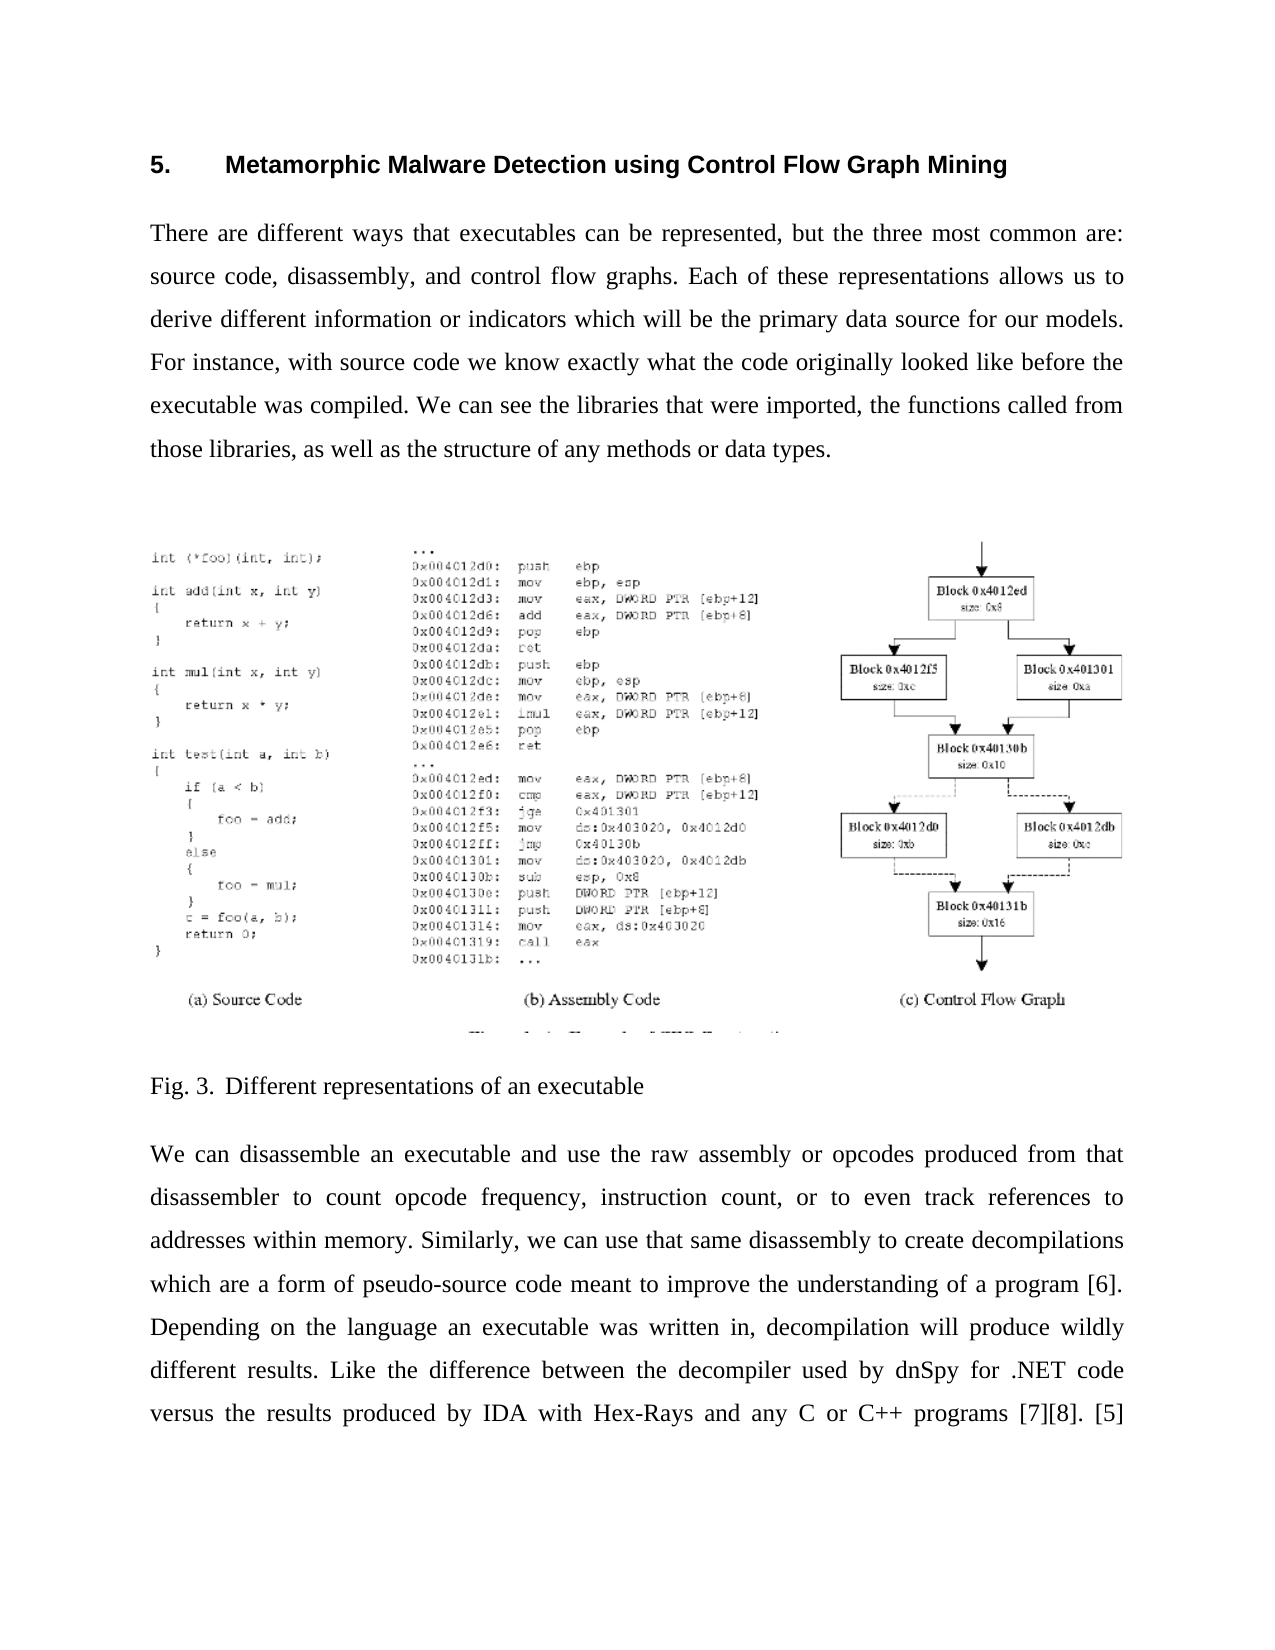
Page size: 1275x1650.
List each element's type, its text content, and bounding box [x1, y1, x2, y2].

text Fig. 3. Different representations of an executable [150, 1071, 1125, 1100]
text There are different ways that executables can be represented, but the three most common are: source code, disassembly, and control flow graphs. Each of these representations allows us to derive different information or indicators which will be the primary data source for our models. For instance, with source code we know exactly what the code originally looked like before the executable was compiled. We can see the libraries that were imported, the functions called from those libraries, as well as the structure of any methods or data types. [150, 218, 1125, 462]
picture [150, 541, 1123, 1033]
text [150, 1139, 1125, 1427]
text 5. Metamorphic Malware Detection using Control Flow Graph Mining [150, 150, 1125, 179]
